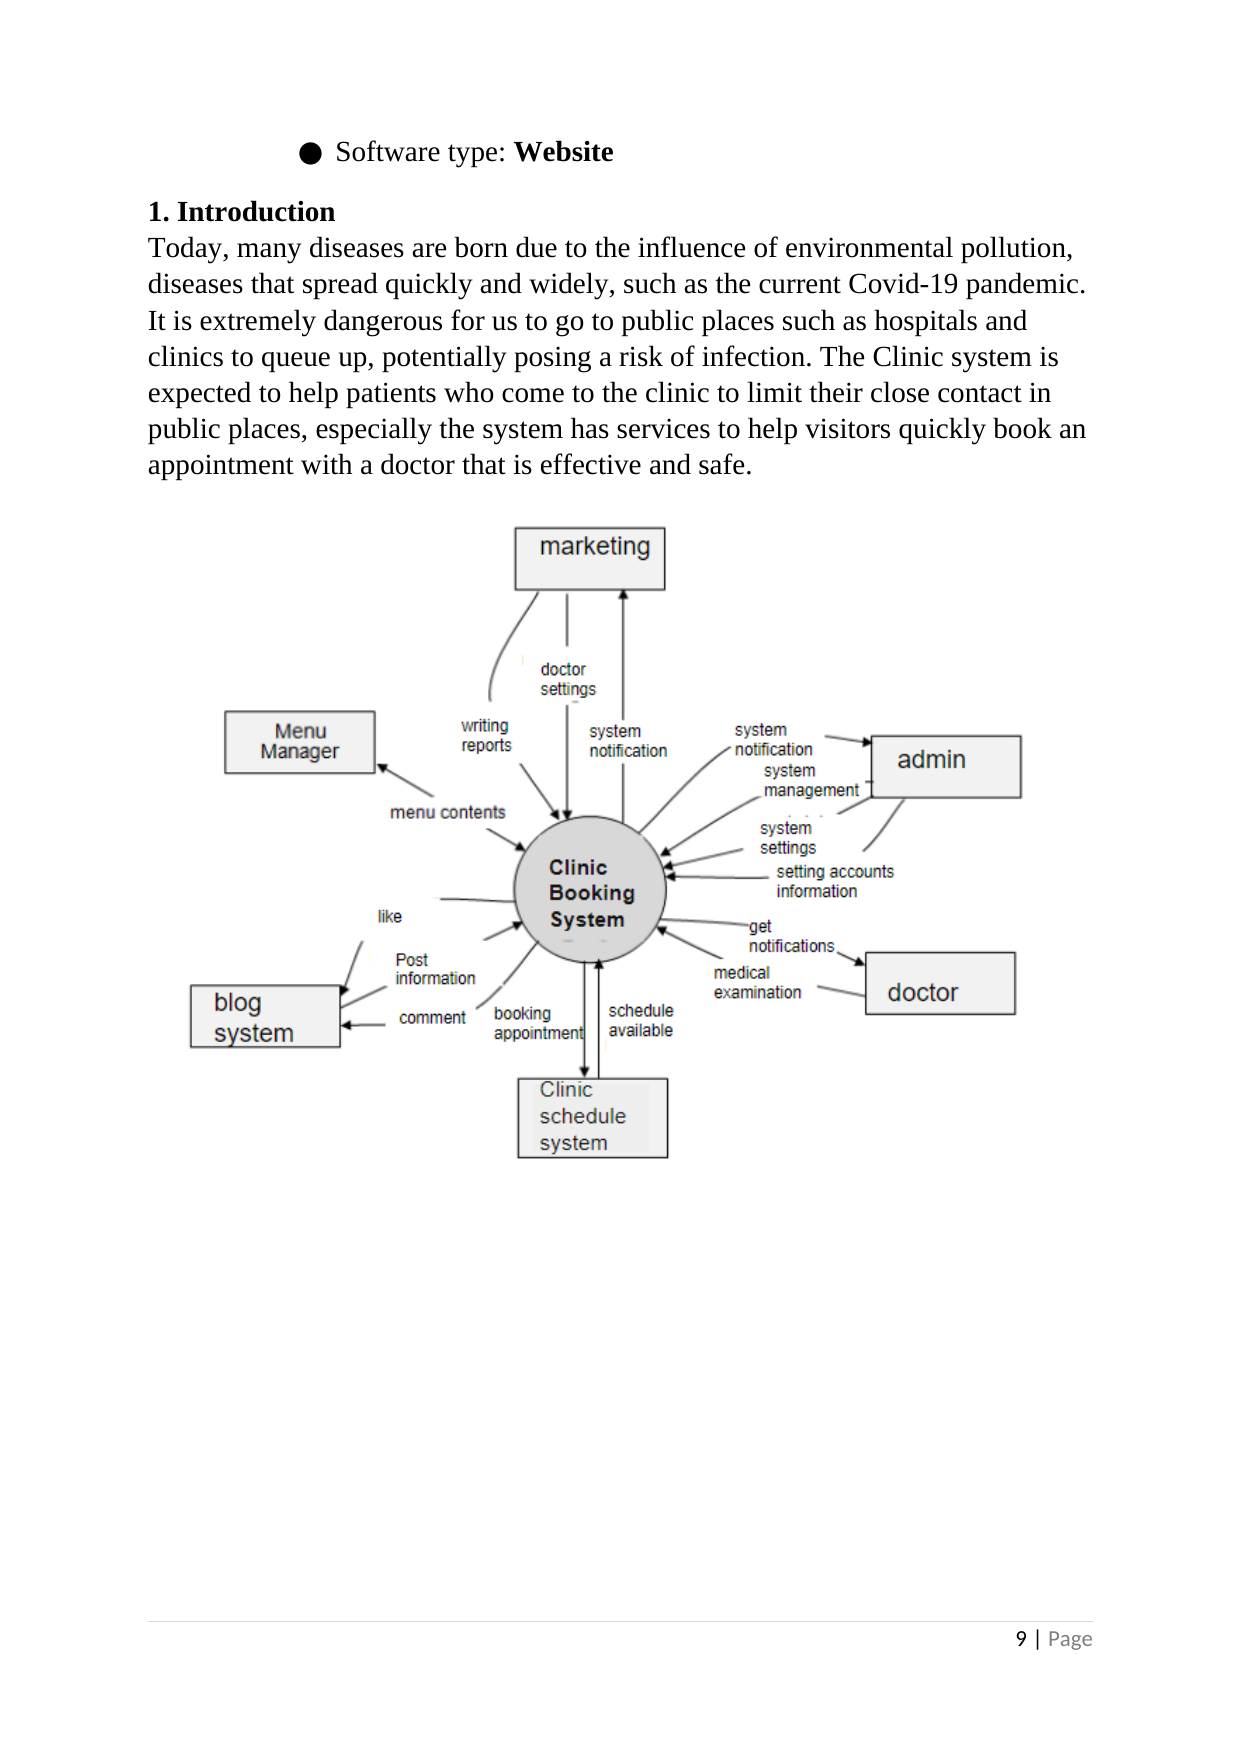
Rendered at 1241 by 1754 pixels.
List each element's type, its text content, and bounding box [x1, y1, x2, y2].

text Today, many diseases are born due to the influence of environmental pollution, diseases that spread quickly and widely, such as the current Covid-19 pandemic. It is extremely dangerous for us to go to public places such as hospitals and clinics to queue up, potentially posing a risk of infection. The Clinic system is expected to help patients who come to the clinic to limit their close contact in public places, especially the system has services to help visitors quickly book an appointment with a doctor that is effective and safe. [148, 231, 1093, 481]
picture [147, 500, 1093, 1219]
list Software type: Website [298, 118, 1093, 178]
subtitle 1. Introduction [148, 194, 1093, 228]
